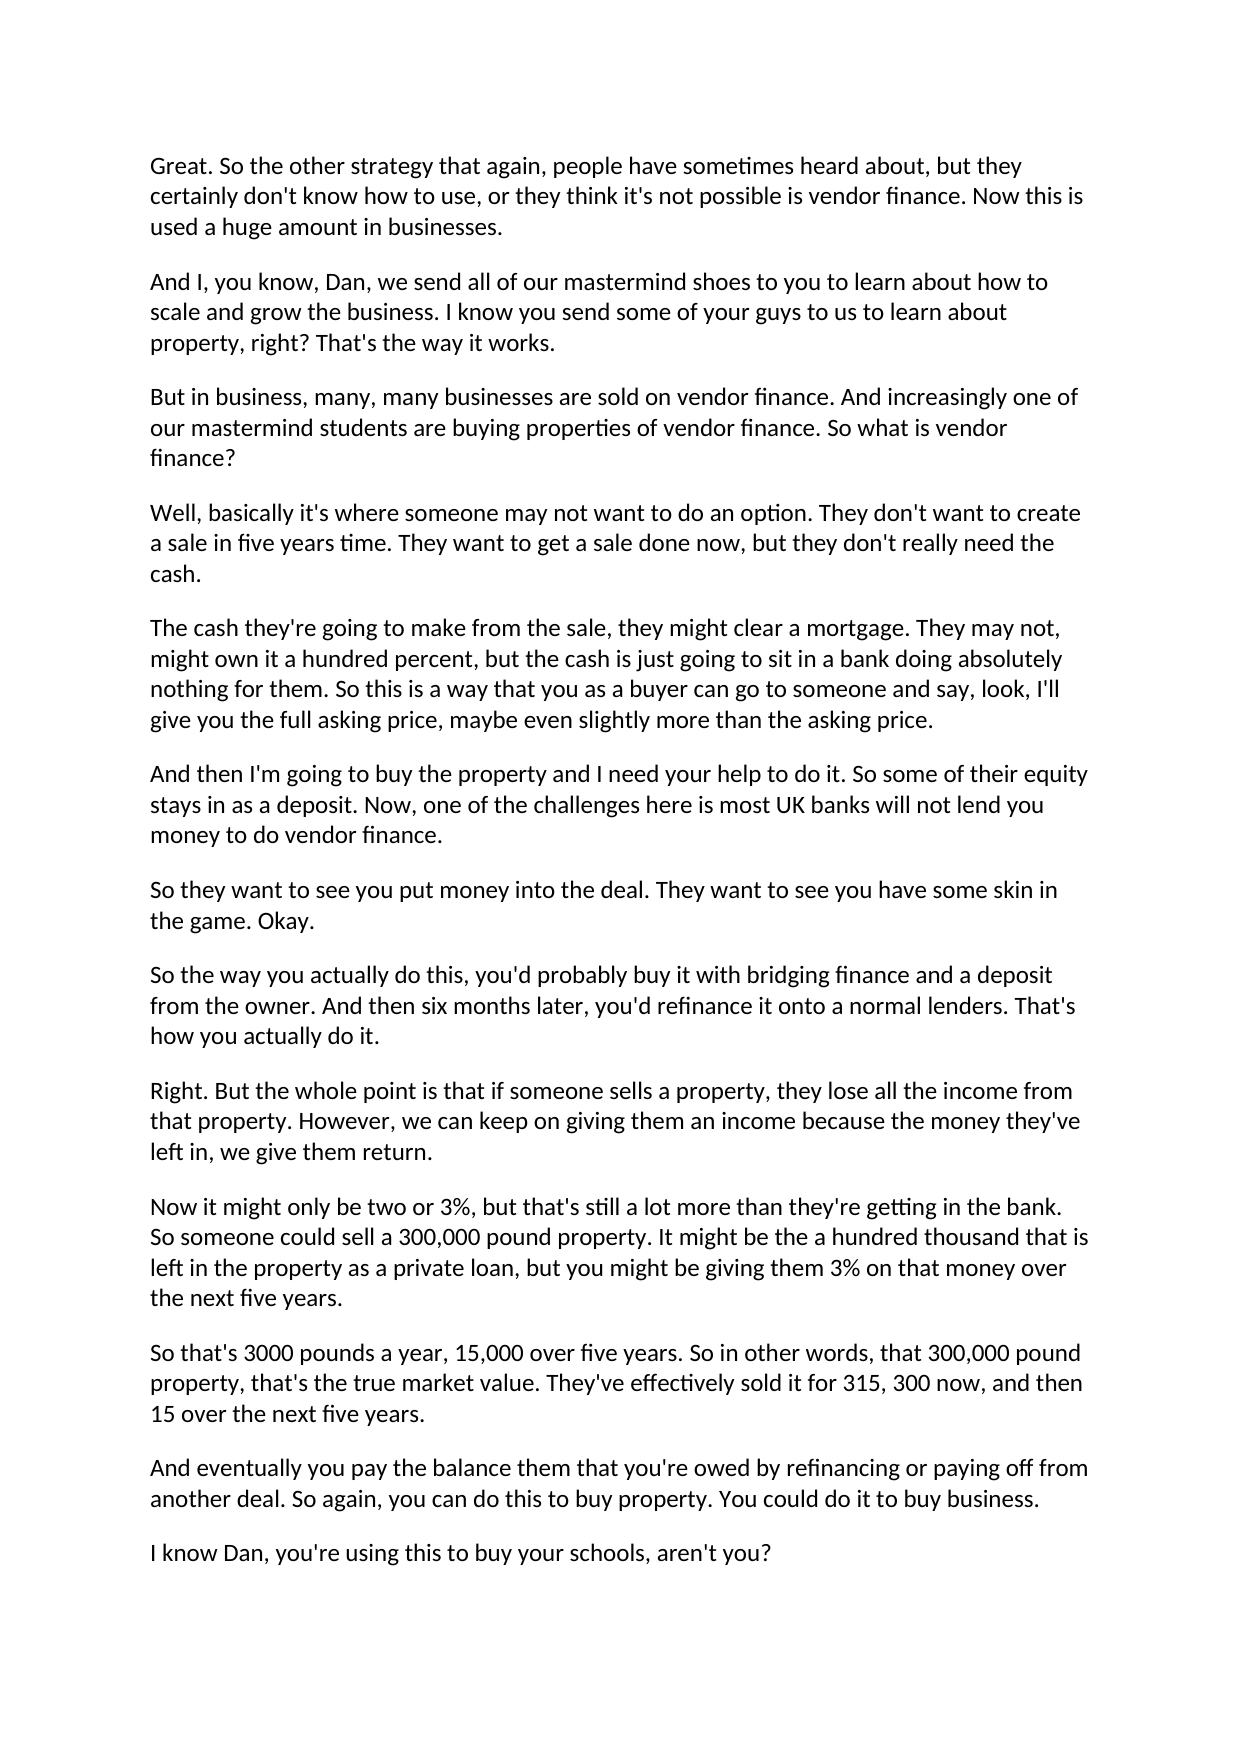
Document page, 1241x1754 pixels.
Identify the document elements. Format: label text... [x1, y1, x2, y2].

text So that's 3000 pounds a year, 15,000 over five years. So in other words, that 300,000 pound property, that's the true market value. They've effectively sold it for 315, 300 now, and then 15 over the next five years. [150, 1337, 1090, 1428]
text Great. So the other strategy that again, people have sometimes heard about, but they certainly don't know how to use, or they think it's not possible is vendor finance. Now this is used a huge amount in businesses. [150, 150, 1090, 242]
text The cash they're going to make from the sale, they might clear a mortgage. They may not, might own it a hundred percent, but the cash is just going to sit in a bank doing absolutely nothing for them. So this is a way that you as a buyer can go to someone and say, look, I'll give you the full asking price, maybe even slightly more than the asking price. [150, 612, 1090, 734]
text Well, basically it's where someone may not want to do an option. They don't want to create a sale in five years time. They want to get a sale done now, but they don't really need the cash. [150, 497, 1090, 588]
text But in business, many, many businesses are sold on vendor finance. And increasingly one of our mastermind students are buying properties of vendor finance. So what is vendor finance? [150, 381, 1090, 473]
text Right. But the whole point is that if someone sells a property, they lose all the income from that property. However, we can keep on giving them an income because the money they've left in, we give them return. [150, 1075, 1090, 1167]
text And I, you know, Dan, we send all of our mastermind shoes to you to learn about how to scale and grow the business. I know you send some of your guys to us to learn about property, right? That's the way it works. [150, 266, 1090, 357]
text So the way you actually do this, you'd probably buy it with bridging finance and a deposit from the owner. And then six months later, you'd refinance it onto a normal lenders. That's how you actually do it. [150, 959, 1090, 1051]
text And eventually you pay the balance them that you're owed by refinancing or paying off from another deal. So again, you can do this to buy property. You could do it to buy business. [150, 1452, 1090, 1513]
text And then I'm going to buy the property and I need your help to do it. So some of their equity stays in as a deposit. Now, one of the challenges here is most UK banks will not lend you money to do vendor finance. [150, 759, 1090, 850]
text So they want to see you put money into the deal. They want to see you have some skin in the game. Okay. [150, 874, 1090, 935]
text Now it might only be two or 3%, but that's still a lot more than they're getting in the bank. So someone could sell a 300,000 pound property. It might be the a hundred thousand that is left in the property as a private loan, but you might be giving them 3% on that money over the next five years. [150, 1191, 1090, 1313]
text I know Dan, you're using this to buy your schools, aren't you? [150, 1537, 1090, 1568]
